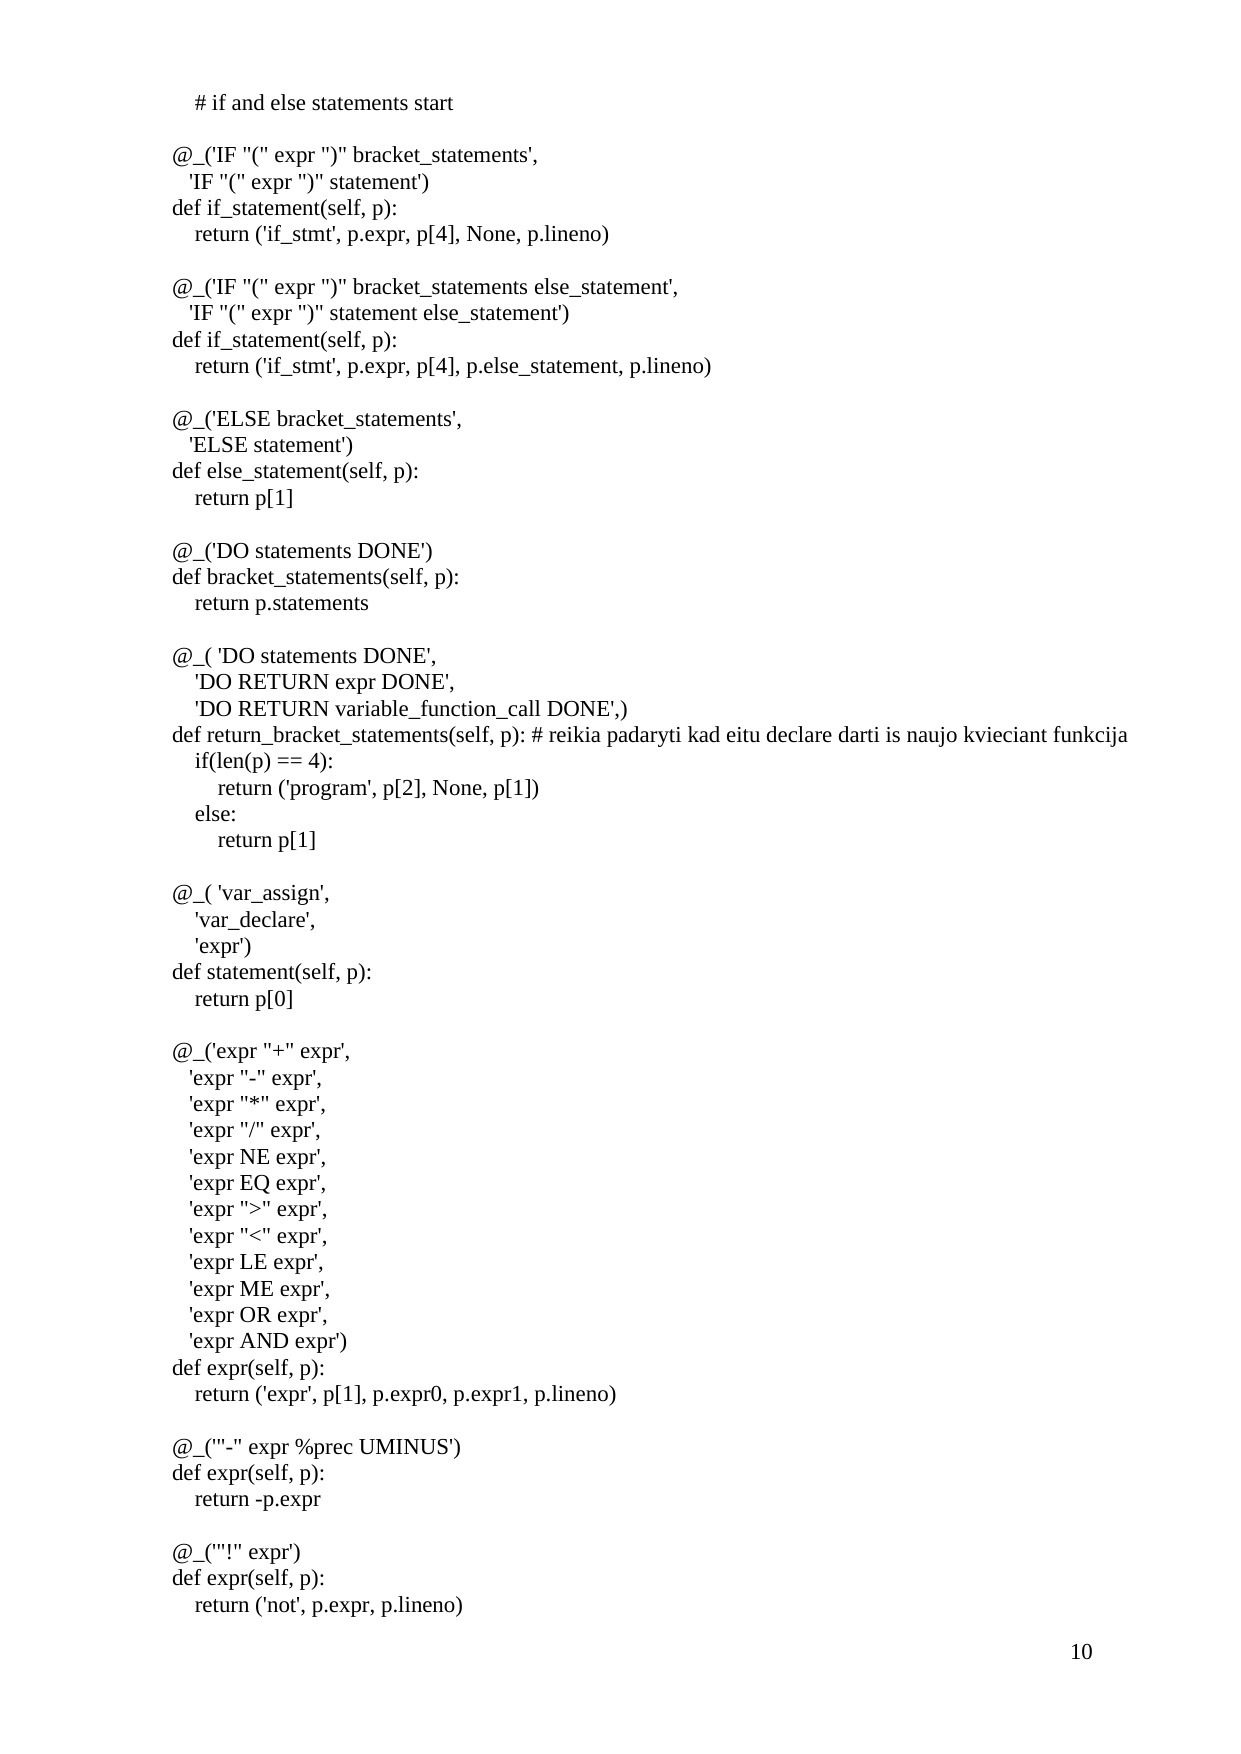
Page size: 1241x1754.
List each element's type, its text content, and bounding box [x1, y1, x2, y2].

text return p.statements [74, 589, 1181, 616]
text return -p.expr [74, 1485, 1181, 1512]
text @_('DO statements DONE') [74, 537, 1181, 563]
text @_('IF "(" expr ")" bracket_statements', [74, 141, 1181, 168]
text 'IF "(" expr ")" statement') [74, 168, 1181, 194]
text return ('expr', p[1], p.expr0, p.expr1, p.lineno) [74, 1380, 1181, 1406]
text else: [74, 800, 1181, 827]
text @_('"-" expr %prec UMINUS') [74, 1433, 1181, 1459]
text 'IF "(" expr ")" statement else_statement') [74, 299, 1181, 326]
text def statement(self, p): [74, 958, 1181, 985]
text 'expr NE expr', [74, 1143, 1181, 1169]
text 'expr ME expr', [74, 1274, 1181, 1301]
text 'expr "/" expr', [74, 1116, 1181, 1143]
text 'expr') [74, 932, 1181, 958]
text 'expr "-" expr', [74, 1064, 1181, 1090]
text return ('if_stmt', p.expr, p[4], None, p.lineno) [74, 220, 1181, 247]
text def expr(self, p): [74, 1354, 1181, 1380]
text return p[1] [74, 827, 1181, 853]
text def else_statement(self, p): [74, 458, 1181, 484]
text 'expr ">" expr', [74, 1196, 1181, 1222]
text return p[0] [74, 985, 1181, 1011]
text @_('expr "+" expr', [74, 1037, 1181, 1064]
text 'expr OR expr', [74, 1301, 1181, 1327]
text 'DO RETURN expr DONE', [74, 668, 1181, 695]
text 'expr AND expr') [74, 1327, 1181, 1354]
text @_('IF "(" expr ")" bracket_statements else_statement', [74, 273, 1181, 299]
text 'expr "<" expr', [74, 1222, 1181, 1248]
text 'DO RETURN variable_function_call DONE',) [74, 695, 1181, 721]
text if(len(p) == 4): [74, 747, 1181, 774]
text @_( 'var_assign', [74, 879, 1181, 906]
text @_( 'DO statements DONE', [74, 642, 1181, 668]
text return p[1] [74, 484, 1181, 510]
text 'expr LE expr', [74, 1248, 1181, 1274]
text 'var_declare', [74, 906, 1181, 932]
text 'expr "*" expr', [74, 1090, 1181, 1116]
text return ('program', p[2], None, p[1]) [74, 774, 1181, 800]
text def if_statement(self, p): [74, 194, 1181, 220]
text def return_bracket_statements(self, p): # reikia padaryti kad eitu declare darti is naujo kvieciant funkcija [74, 721, 1181, 747]
text def bracket_statements(self, p): [74, 563, 1181, 589]
text return ('not', p.expr, p.lineno) [74, 1591, 1181, 1617]
text return ('if_stmt', p.expr, p[4], p.else_statement, p.lineno) [74, 352, 1181, 378]
text def expr(self, p): [74, 1564, 1181, 1591]
text def if_statement(self, p): [74, 326, 1181, 352]
text @_('"!" expr') [74, 1538, 1181, 1564]
text 'ELSE statement') [74, 431, 1181, 458]
text # if and else statements start [74, 89, 1181, 115]
text 'expr EQ expr', [74, 1169, 1181, 1196]
text @_('ELSE bracket_statements', [74, 405, 1181, 431]
text def expr(self, p): [74, 1459, 1181, 1485]
